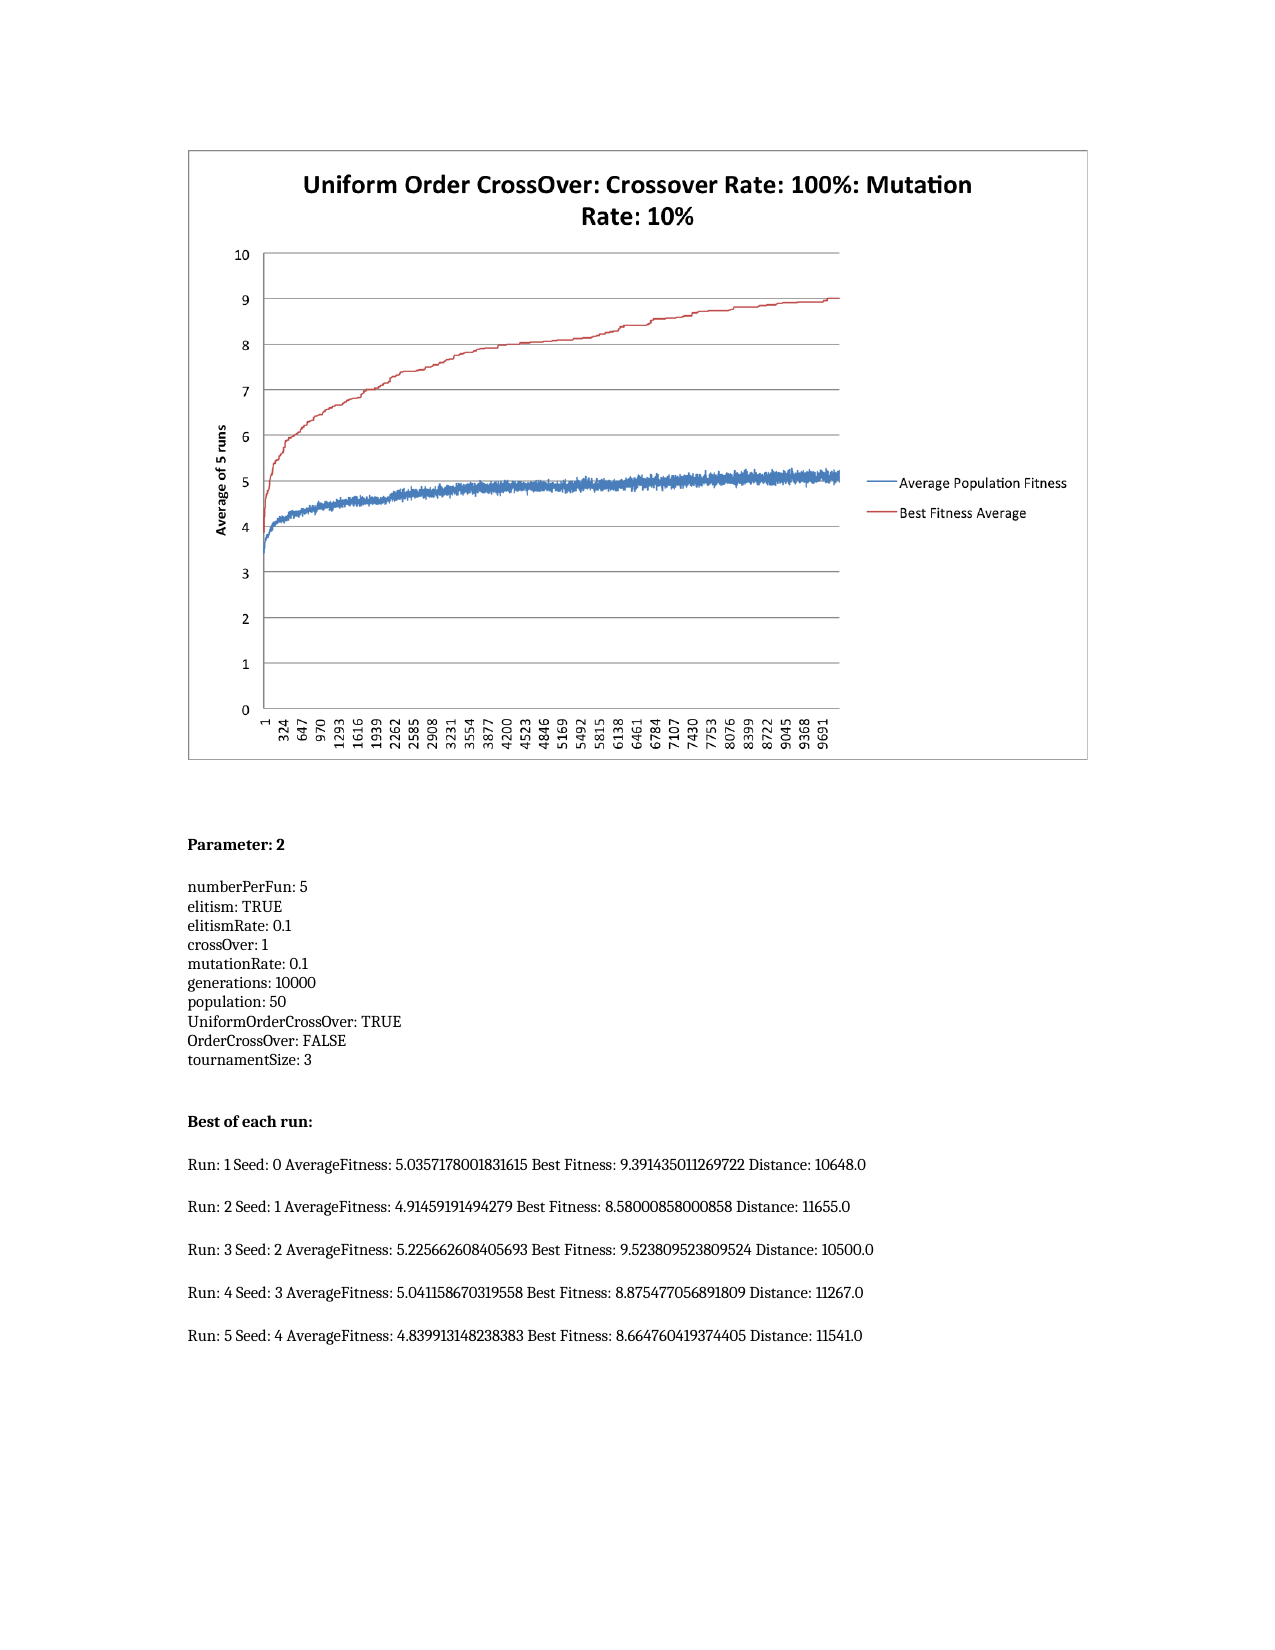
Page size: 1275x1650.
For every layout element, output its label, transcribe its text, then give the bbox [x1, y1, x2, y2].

picture [187, 150, 1088, 760]
text tournamentSize: 3 [187, 1050, 1087, 1069]
text Run: 2 Seed: 1 AverageFitness: 4.91459191494279 Best Fitness: 8.58000858000858 Distance: 11655.0 [187, 1198, 1087, 1217]
text Parameter: 2 [187, 835, 1087, 854]
text Run: 3 Seed: 2 AverageFitness: 5.225662608405693 Best Fitness: 9.523809523809524 Distance: 10500.0 [187, 1241, 1087, 1260]
text elitismRate: 0.1 [187, 916, 1087, 935]
text numberPerFun: 5 [187, 878, 1087, 897]
text OrderCrossOver: FALSE [187, 1031, 1087, 1050]
text UniformOrderCrossOver: TRUE [187, 1012, 1087, 1031]
text elitism: TRUE [187, 897, 1087, 916]
text Run: 1 Seed: 0 AverageFitness: 5.0357178001831615 Best Fitness: 9.391435011269722 Distance: 10648.0 [187, 1155, 1087, 1174]
text Run: 5 Seed: 4 AverageFitness: 4.839913148238383 Best Fitness: 8.664760419374405 Distance: 11541.0 [187, 1326, 1087, 1346]
text mutationRate: 0.1 [187, 954, 1087, 974]
text crossOver: 1 [187, 935, 1087, 954]
text Run: 4 Seed: 3 AverageFitness: 5.041158670319558 Best Fitness: 8.875477056891809 Distance: 11267.0 [187, 1283, 1087, 1303]
text generations: 10000 [187, 974, 1087, 993]
text population: 50 [187, 993, 1087, 1012]
text Best of each run: [187, 1112, 1087, 1131]
